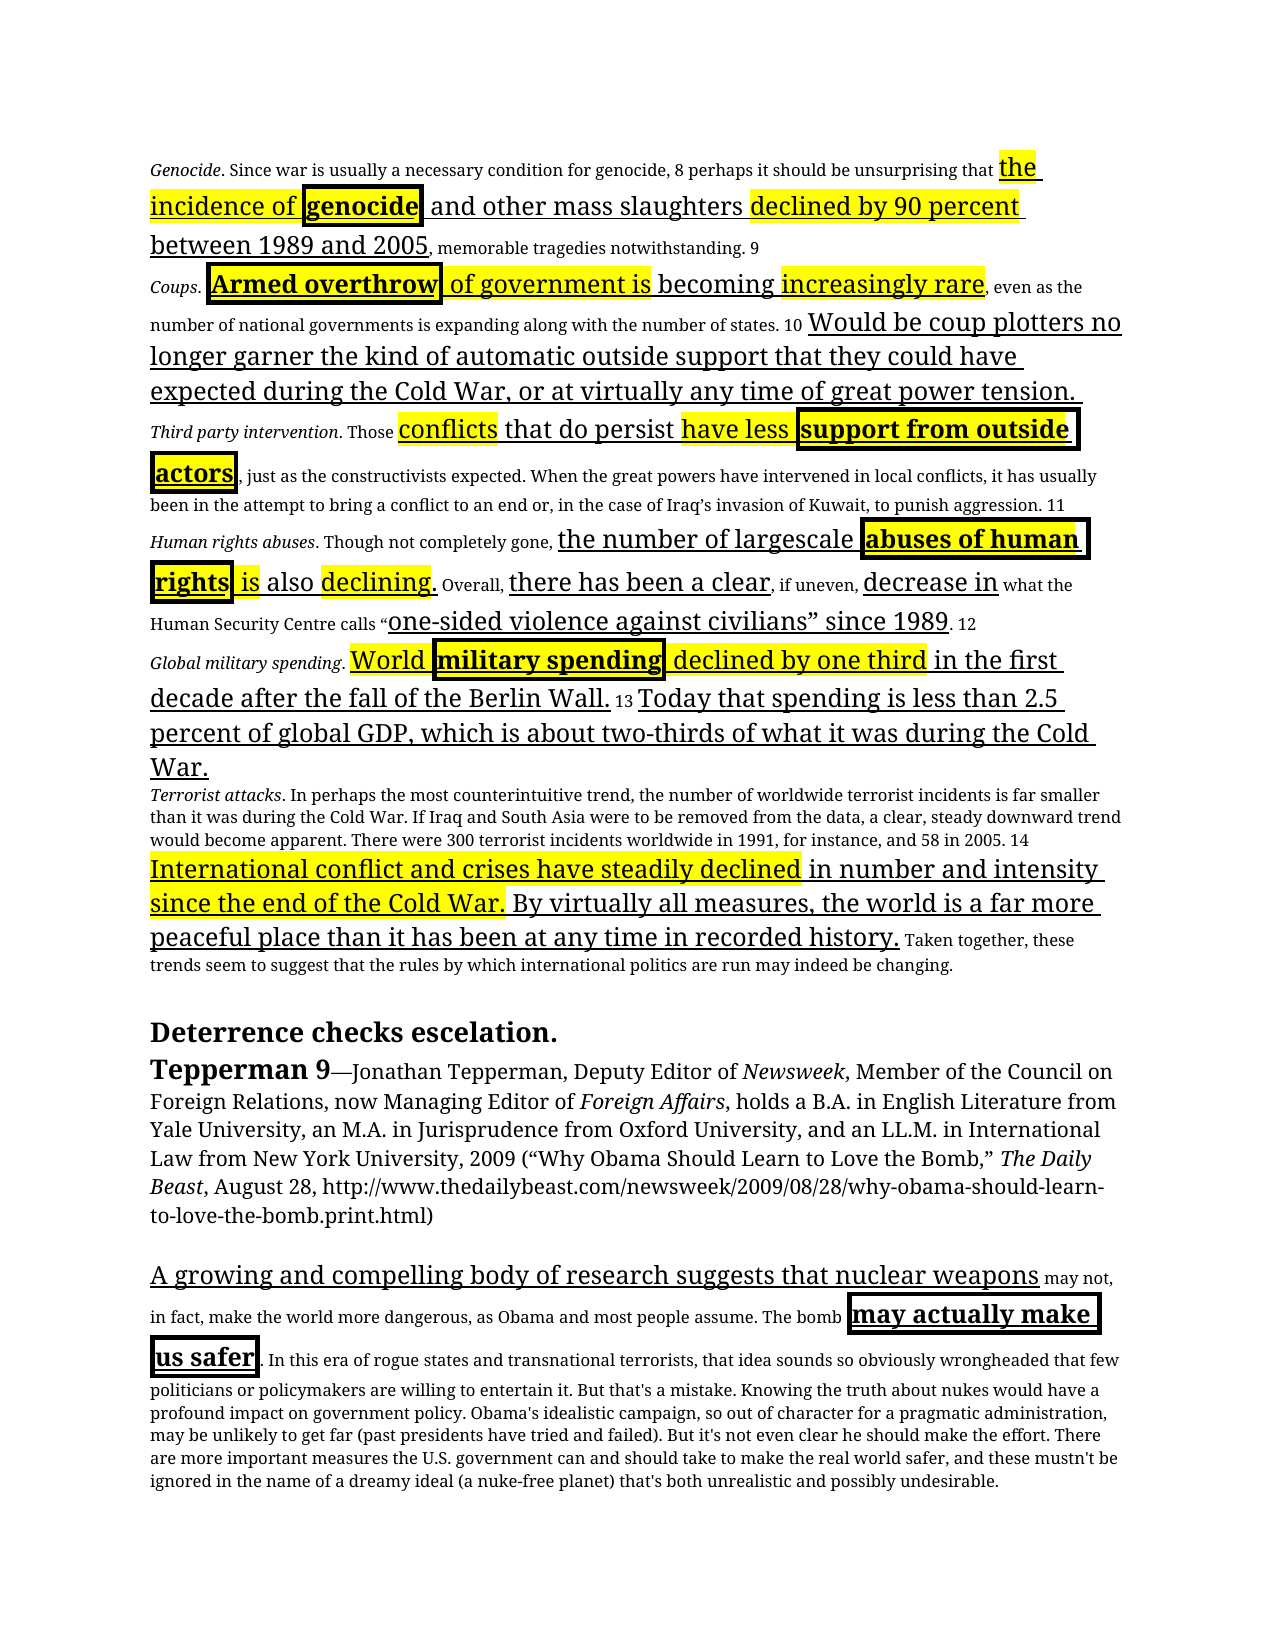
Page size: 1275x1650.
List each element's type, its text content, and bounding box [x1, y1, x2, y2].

text Terrorist attacks. In perhaps the most counterintuitive trend, the number of worldwide terrorist incidents is far smaller than it was during the Cold War. If Iraq and South Asia were to be removed from the data, a clear, steady downward trend would become apparent. There were 300 terrorist incidents worldwide in 1991, for instance, and 58 in 2005. 14 [150, 783, 1125, 851]
text Deterrence checks escelation. [150, 1013, 1125, 1050]
text A growing and compelling body of research suggests that nuclear weapons may not, in fact, make the world more dangerous, as Obama and most people assume. The bomb may actually make us safer. In this era of rogue states and transnational terrorists, that idea sounds so obviously wrongheaded that few politicians or policymakers are willing to entertain it. But that's a mistake. Knowing the truth about nukes would have a profound impact on government policy. Obama's idealistic campaign, so out of character for a pragmatic administration, may be unlikely to get far (past presidents have tried and failed). But it's not even clear he should make the effort. There are more important measures the U.S. government can and should take to make the real world safer, and these mustn't be ignored in the name of a dreamy ideal (a nuke-free planet) that's both unrealistic and possibly undesirable. [150, 1258, 1125, 1492]
text Human rights abuses. Though not completely gone, the number of largescale abuses of human rights is also declining. Overall, there has been a clear, if uneven, decrease in what the Human Security Centre calls “one-sided violence against civilians” since 1989. 12 [150, 517, 1125, 638]
text Coups. Armed overthrow of government is becoming increasingly rare, even as the number of national governments is expanding along with the number of states. 10 Would be coup plotters no longer garner the kind of automatic outside support that they could have expected during the Cold War, or at virtually any time of great power tension. [150, 262, 1125, 407]
text Third party intervention. Those conflicts that do persist have less support from outside actors, just as the constructivists expected. When the great powers have intervened in local conflicts, it has usually been in the attempt to bring a conflict to an end or, in the case of Iraq’s invasion of Kuwait, to punish aggression. 11 [150, 407, 1125, 517]
text Genocide. Since war is usually a necessary condition for genocide, 8 perhaps it should be unsurprising that the incidence of genocide and other mass slaughters declined by 90 percent between 1989 and 2005, memorable tragedies notwithstanding. 9 [150, 150, 1125, 262]
text Global military spending. World military spending declined by one third in the first decade after the fall of the Berlin Wall. 13 Today that spending is less than 2.5 percent of global GDP, which is about two-thirds of what it was during the Cold War. [150, 638, 1125, 783]
text Tepperman 9—Jonathan Tepperman, Deputy Editor of Newsweek, Member of the Council on Foreign Relations, now Managing Editor of Foreign Affairs, holds a B.A. in English Literature from Yale University, an M.A. in Jurisprudence from Oxford University, and an LL.M. in International Law from New York University, 2009 (“Why Obama Should Learn to Love the Bomb,” The Daily Beast, August 28, http://www.thedailybeast.com/newsweek/2009/08/28/why-obama-should-learn-to-love-the-bomb.print.html) [150, 1050, 1125, 1229]
text International conflict and crises have steadily declined in number and intensity since the end of the Cold War. By virtually all measures, the world is a far more peaceful place than it has been at any time in recorded history. Taken together, these trends seem to suggest that the rules by which international politics are run may indeed be changing. [150, 851, 1125, 976]
